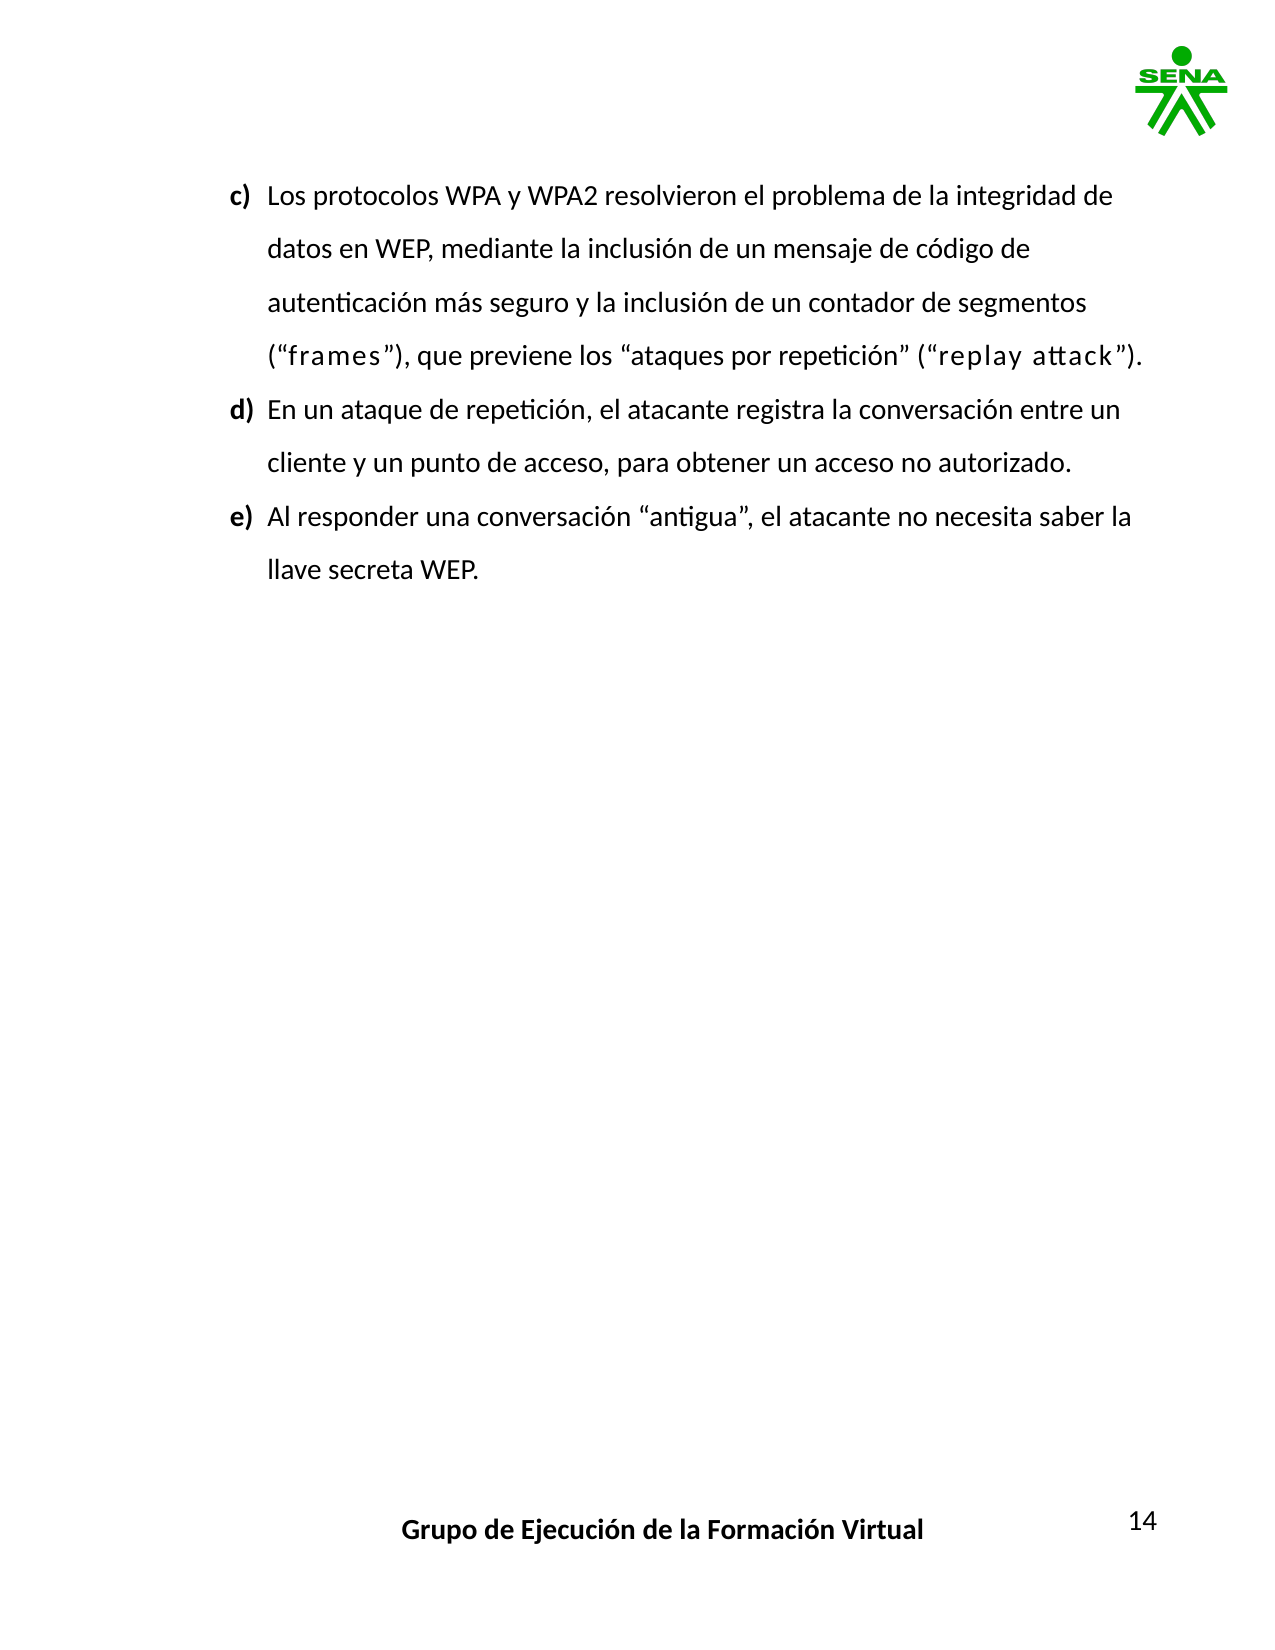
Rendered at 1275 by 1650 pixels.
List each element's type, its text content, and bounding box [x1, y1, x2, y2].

list Al responder una conversación “antigua”, el atacante no necesita saber la llave secreta WEP. [229, 498, 1157, 587]
list En un ataque de repetición, el atacante registra la conversación entre un cliente y un punto de acceso, para obtener un acceso no autorizado. [229, 391, 1157, 480]
list Los protocolos WPA y WPA2 resolvieron el problema de la integridad de datos en WEP, mediante la inclusión de un mensaje de código de autenticación más seguro y la inclusión de un contador de segmentos (“frames”), que previene los “ataques por repetición” (“replay attack”). [229, 177, 1157, 373]
picture [1135, 46, 1228, 136]
